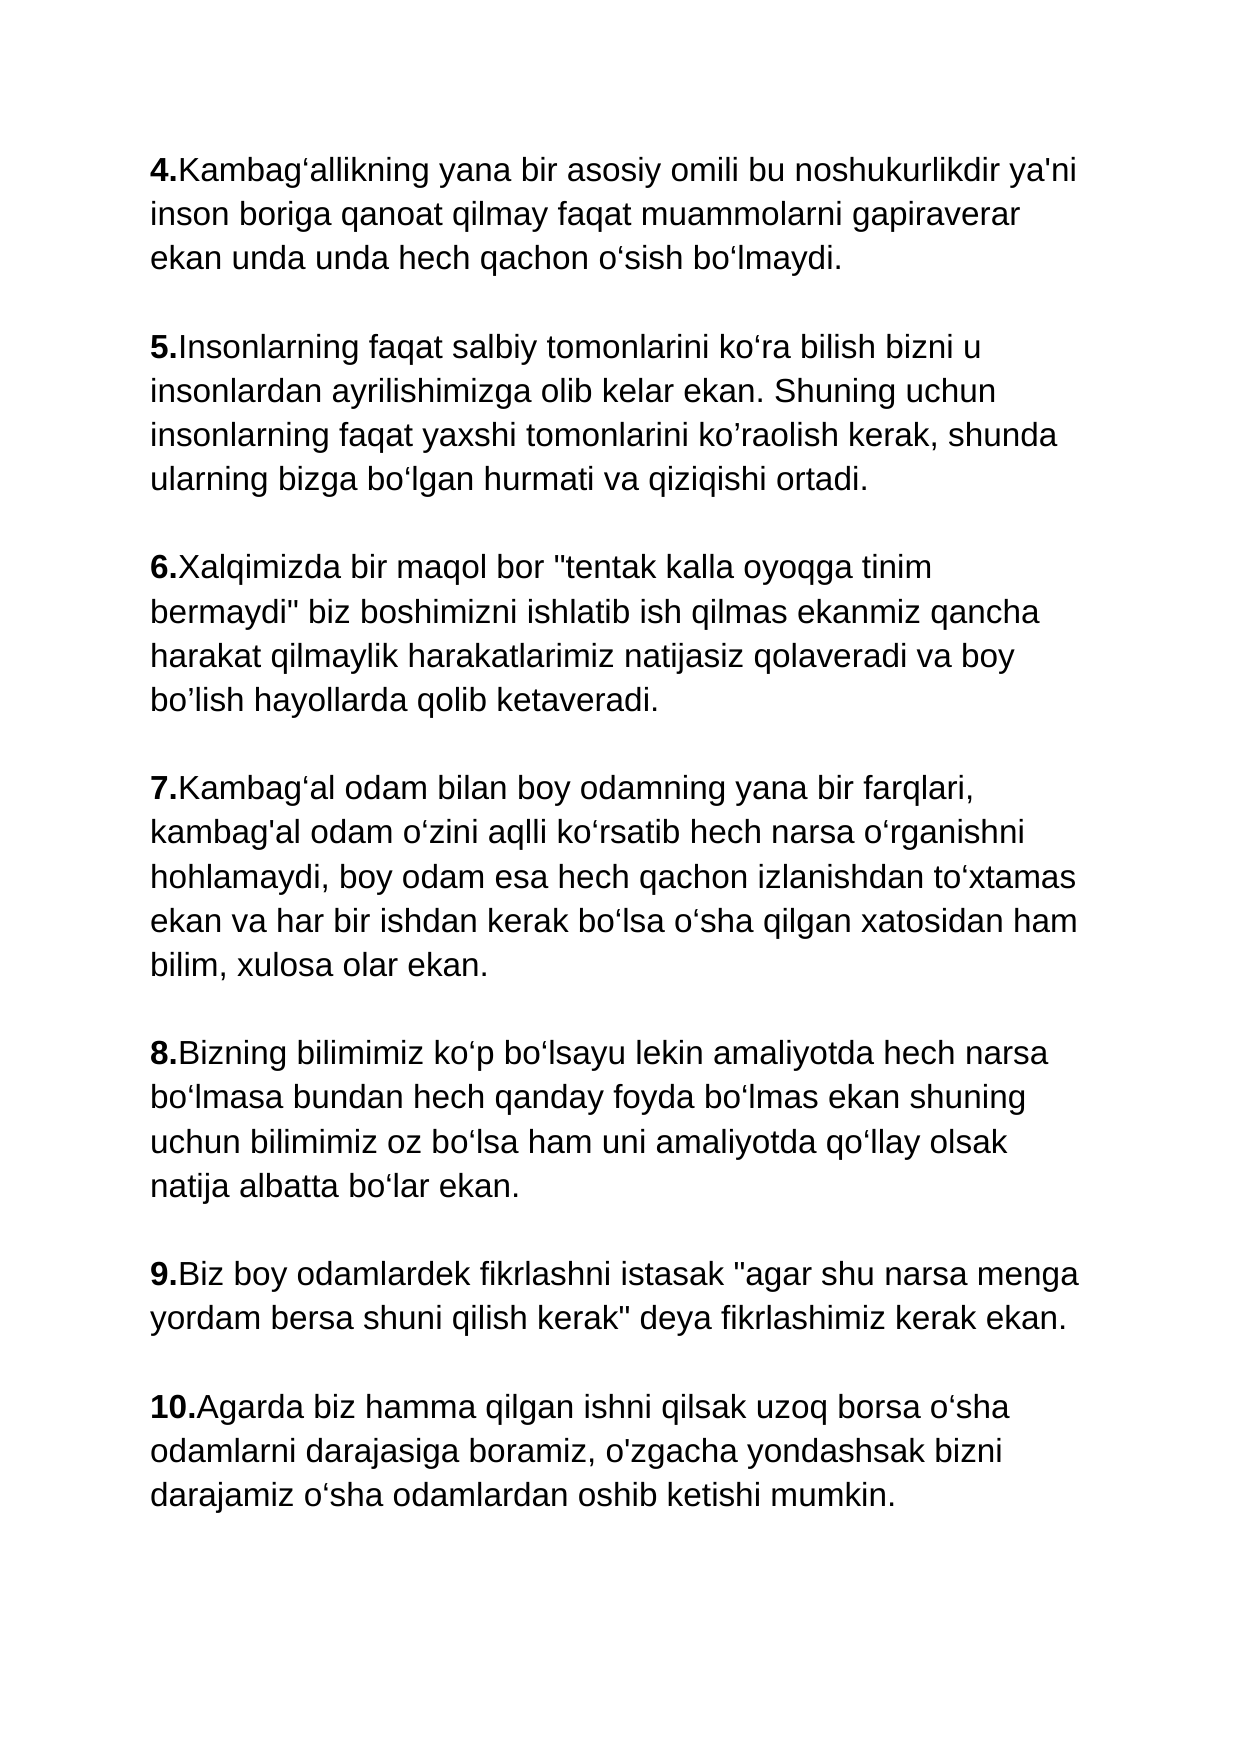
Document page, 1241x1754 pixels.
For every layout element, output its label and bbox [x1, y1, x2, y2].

text [150, 150, 1090, 1602]
